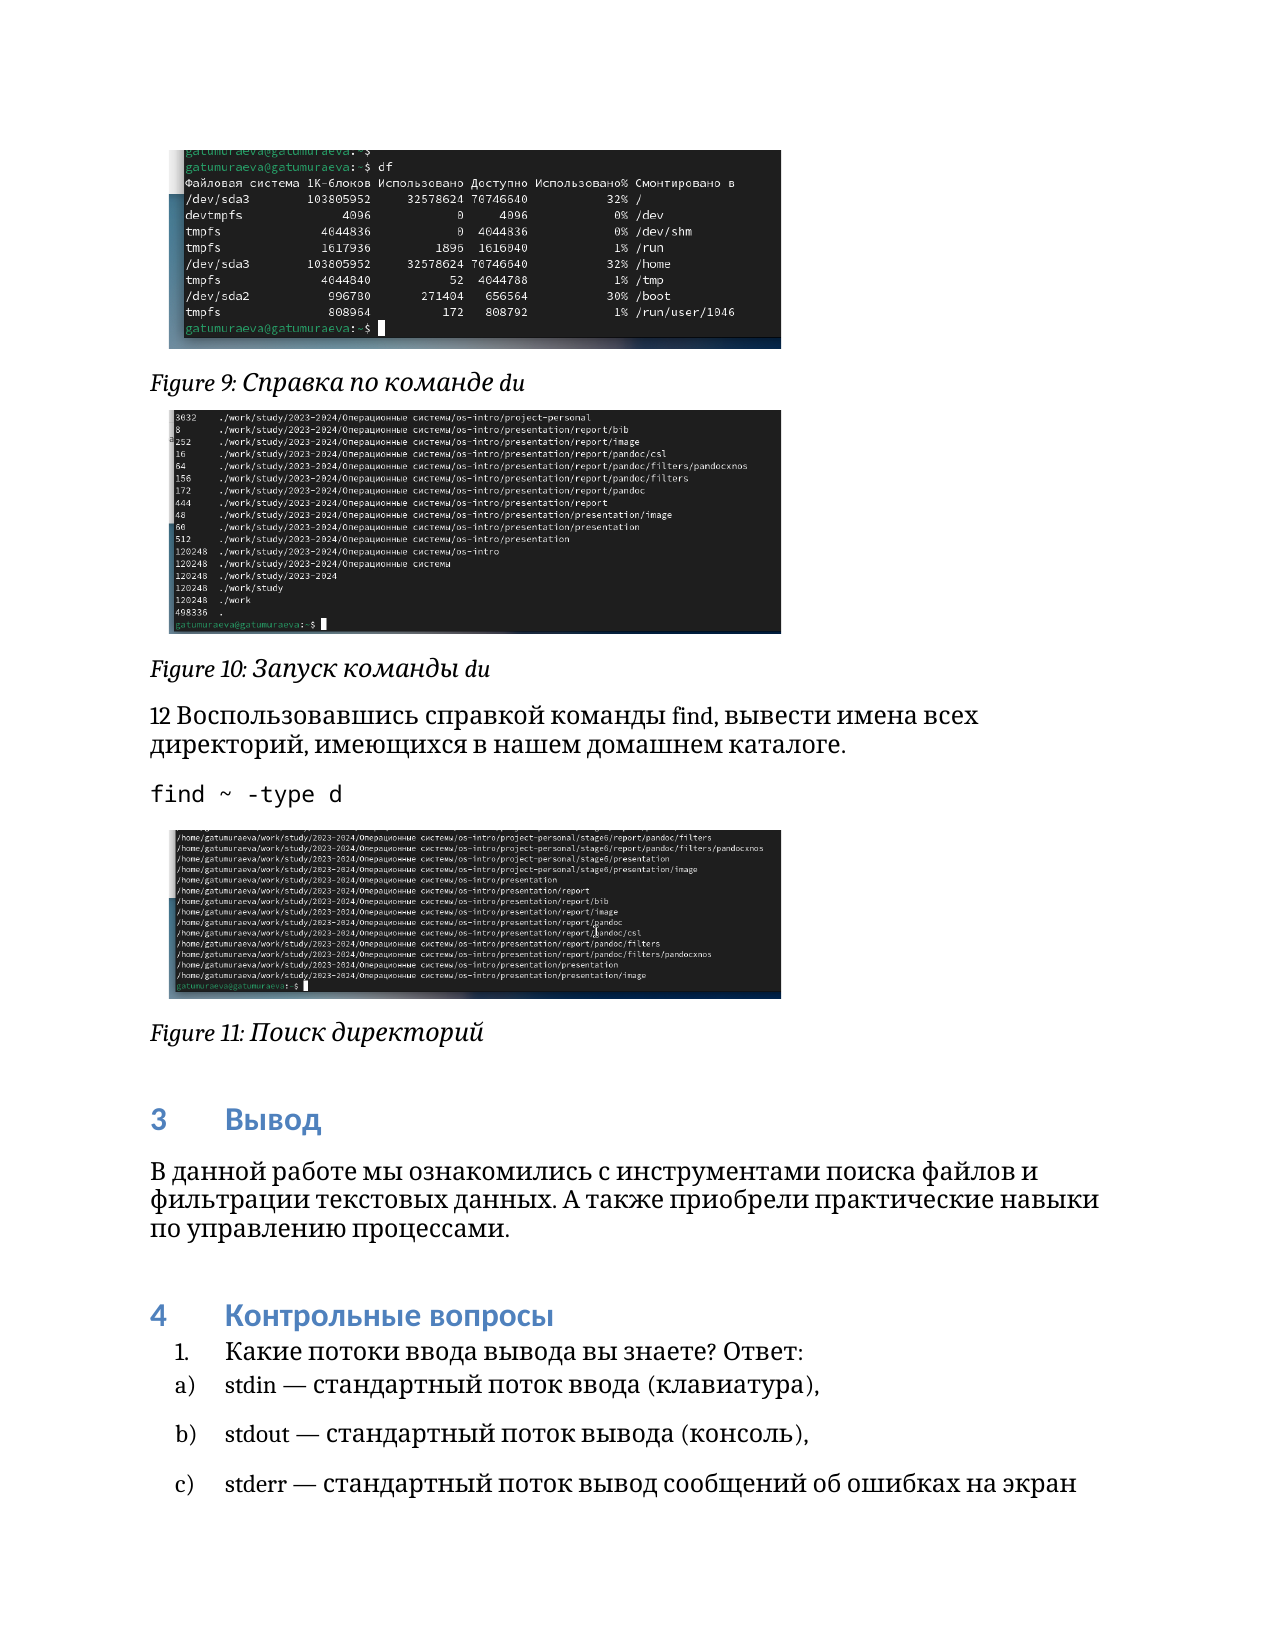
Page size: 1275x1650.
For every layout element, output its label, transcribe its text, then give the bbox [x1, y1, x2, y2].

subtitle 4 Контрольные вопросы [150, 1294, 1125, 1334]
picture [168, 150, 782, 349]
subtitle 3 Вывод [150, 1098, 1125, 1139]
picture [168, 830, 782, 999]
list stdin — стандартный поток ввода (клавиатура), [175, 1371, 1125, 1399]
picture [168, 410, 782, 634]
text Figure 10: Запуск команды du [150, 654, 1125, 683]
list Какие потоки ввода вывода вы знаете? Ответ: [175, 1338, 1125, 1367]
text Figure 9: Справка по команде du [150, 369, 1125, 398]
text В данной работе мы ознакомились с инструментами поиска файлов и фильтрации текстовых данных. А также приобрели практические навыки по управлению процессами. [150, 1157, 1125, 1244]
list stdout — стандартный поток вывода (консоль), [175, 1420, 1125, 1449]
text find ~ -type d [150, 778, 1125, 809]
text 12 Воспользовавшись справкой команды find, вывести имена всех директорий, имеющихся в нашем домашнем каталоге. [150, 702, 1125, 759]
text Figure 11: Поиск директорий [150, 1019, 1125, 1048]
list stderr — стандартный поток вывод сообщений об ошибках на экран [175, 1470, 1125, 1498]
